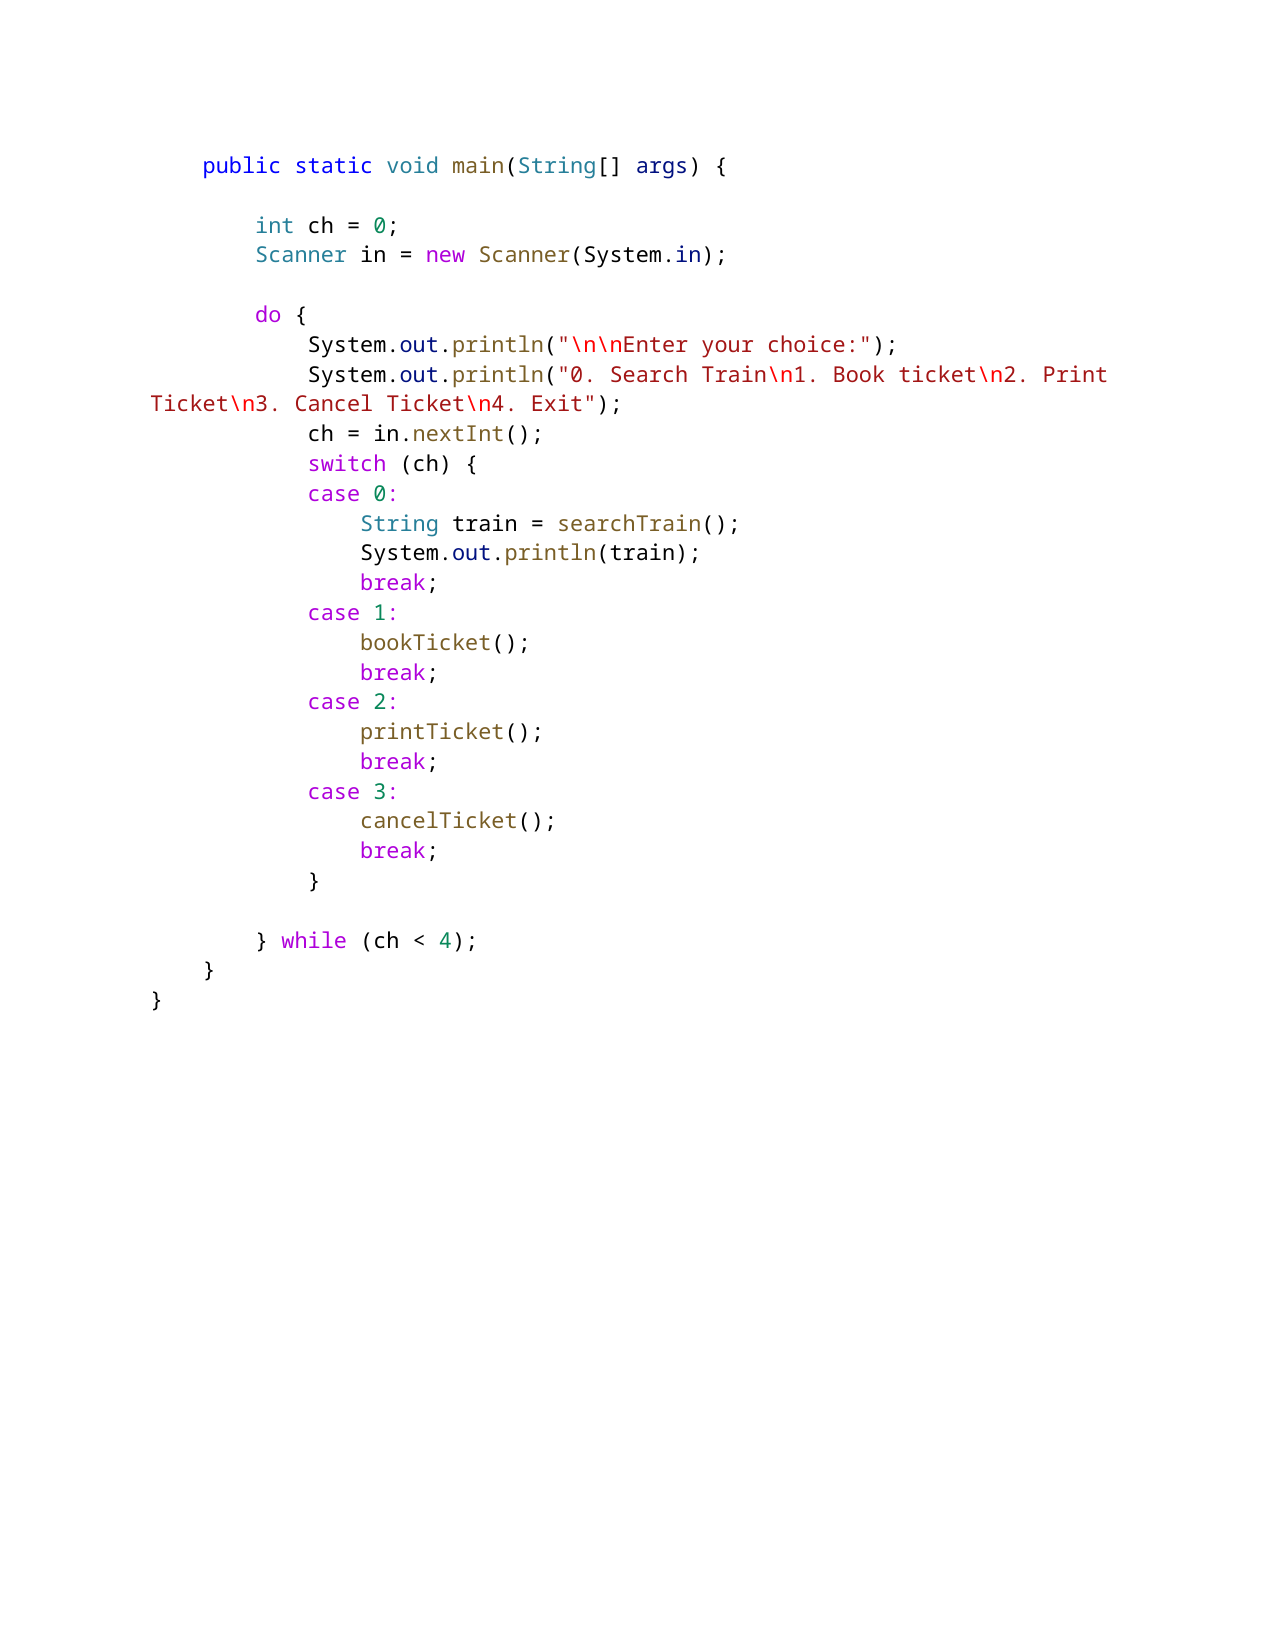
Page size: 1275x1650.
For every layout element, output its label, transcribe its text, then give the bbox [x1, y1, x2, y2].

text break; [150, 656, 1125, 686]
text break; [150, 746, 1125, 776]
text int ch = 0; [150, 209, 1125, 239]
text String train = searchTrain(); [150, 507, 1125, 537]
text System.out.println(train); [150, 537, 1125, 567]
text case 3: [150, 776, 1125, 805]
text public static void main(String[] args) { [150, 150, 1125, 180]
text System.out.println("0. Search Train\n1. Book ticket\n2. Print Ticket\n3. Cancel Ticket\n4. Exit"); [150, 358, 1125, 418]
text Scanner in = new Scanner(System.in); [150, 239, 1125, 269]
text switch (ch) { [150, 448, 1125, 478]
text do { [150, 299, 1125, 329]
text } while (ch < 4); [150, 924, 1125, 954]
text printTicket(); [150, 716, 1125, 746]
text ch = in.nextInt(); [150, 418, 1125, 448]
text } [150, 984, 1125, 1014]
text cancelTicket(); [150, 805, 1125, 835]
text case 1: [150, 597, 1125, 627]
text case 2: [150, 686, 1125, 716]
text break; [150, 835, 1125, 865]
text break; [150, 567, 1125, 597]
text } [150, 954, 1125, 984]
text System.out.println("\n\nEnter your choice:"); [150, 329, 1125, 358]
text } [150, 865, 1125, 895]
text bookTicket(); [150, 627, 1125, 656]
text case 0: [150, 478, 1125, 507]
